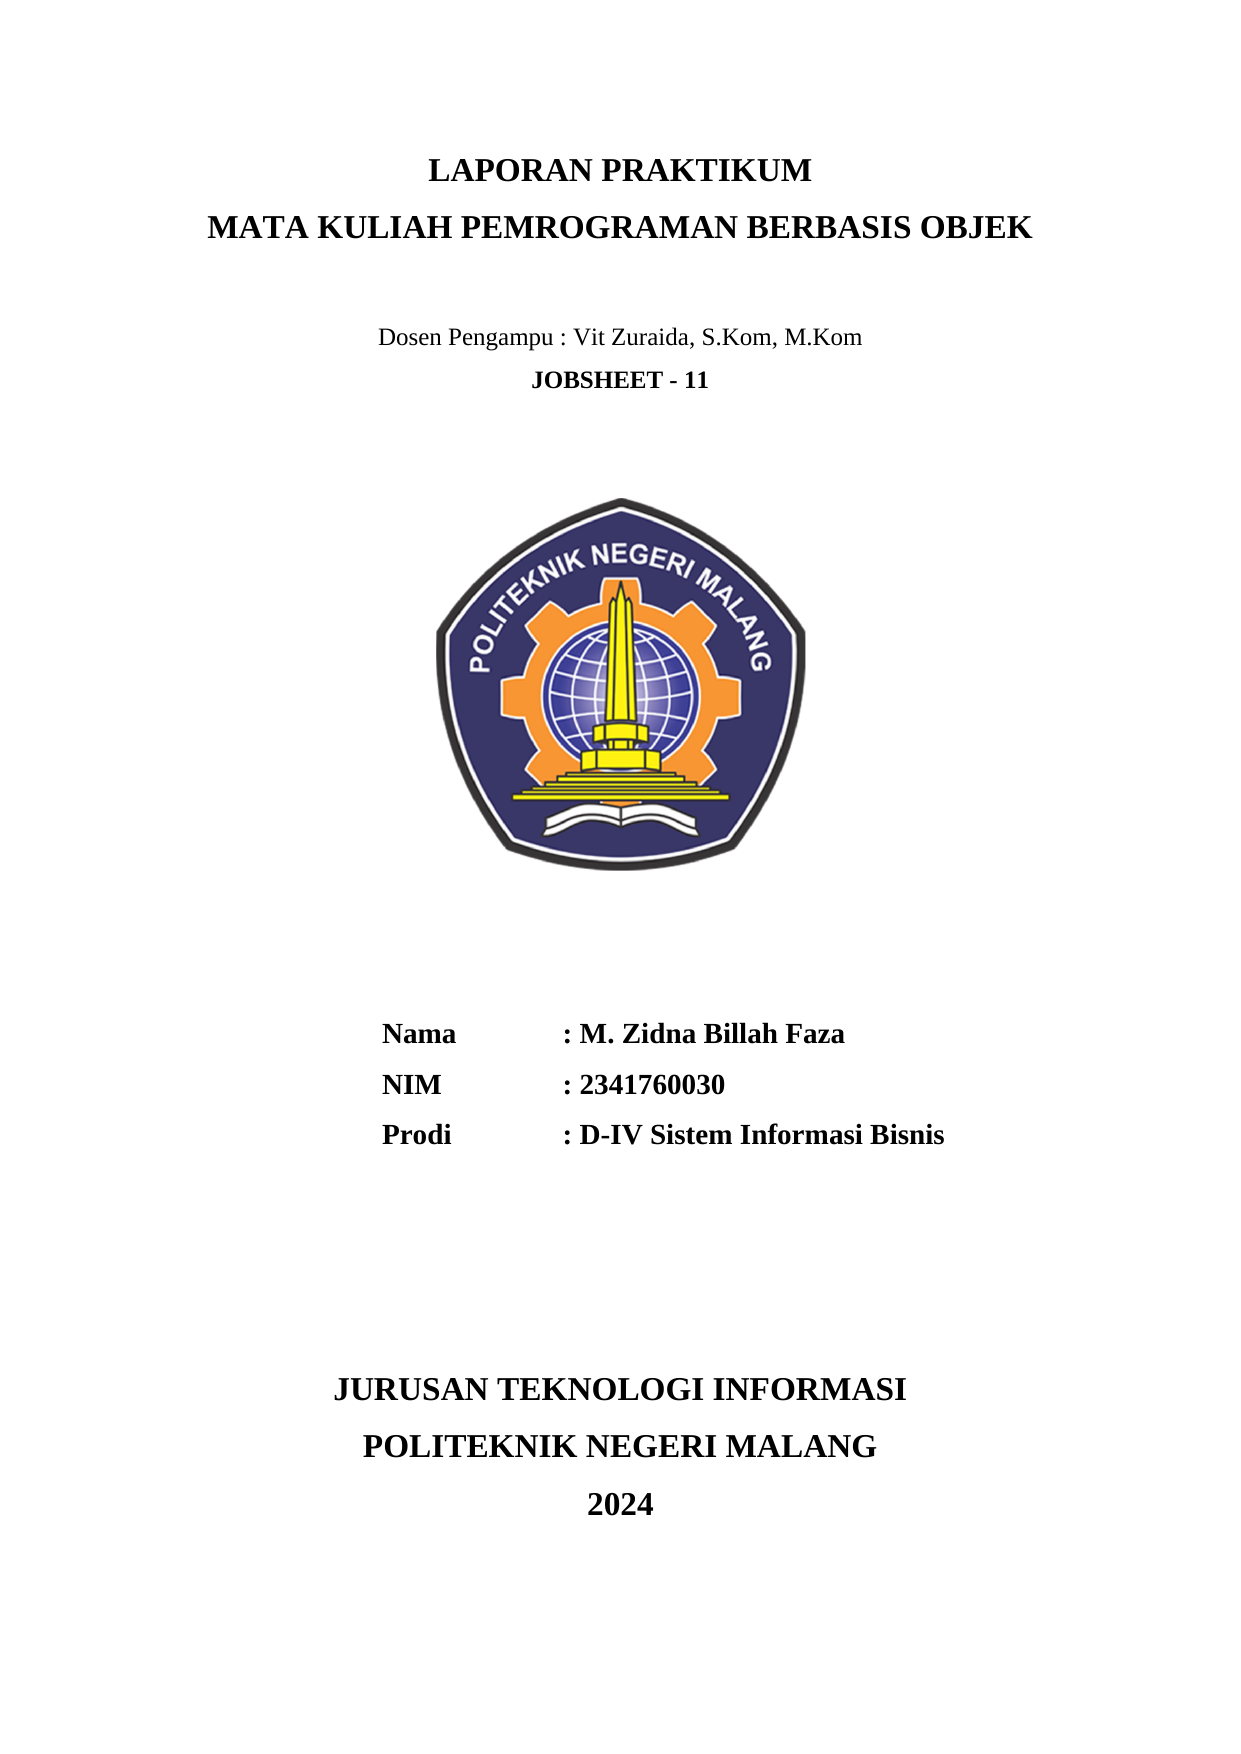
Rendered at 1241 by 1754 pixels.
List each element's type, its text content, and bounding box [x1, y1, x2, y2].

text MATA KULIAH PEMROGRAMAN BERBASIS OBJEK [187, 207, 1053, 246]
text LAPORAN PRAKTIKUM [187, 150, 1053, 188]
text JOBSHEET - 11 [187, 366, 1053, 394]
text Nama : M. Zidna Billah Faza [262, 1017, 1053, 1050]
text NIM : 2341760030 [262, 1067, 1053, 1101]
text POLITEKNIK NEGERI MALANG [187, 1426, 1053, 1465]
text 2024 [187, 1484, 1053, 1522]
text Prodi : D-IV Sistem Informasi Bisnis [262, 1117, 1053, 1151]
text JURUSAN TEKNOLOGI INFORMASI [187, 1369, 1053, 1407]
text Dosen Pengampu : Vit Zuraida, S.Kom, M.Kom [187, 322, 1053, 351]
picture [430, 495, 810, 875]
